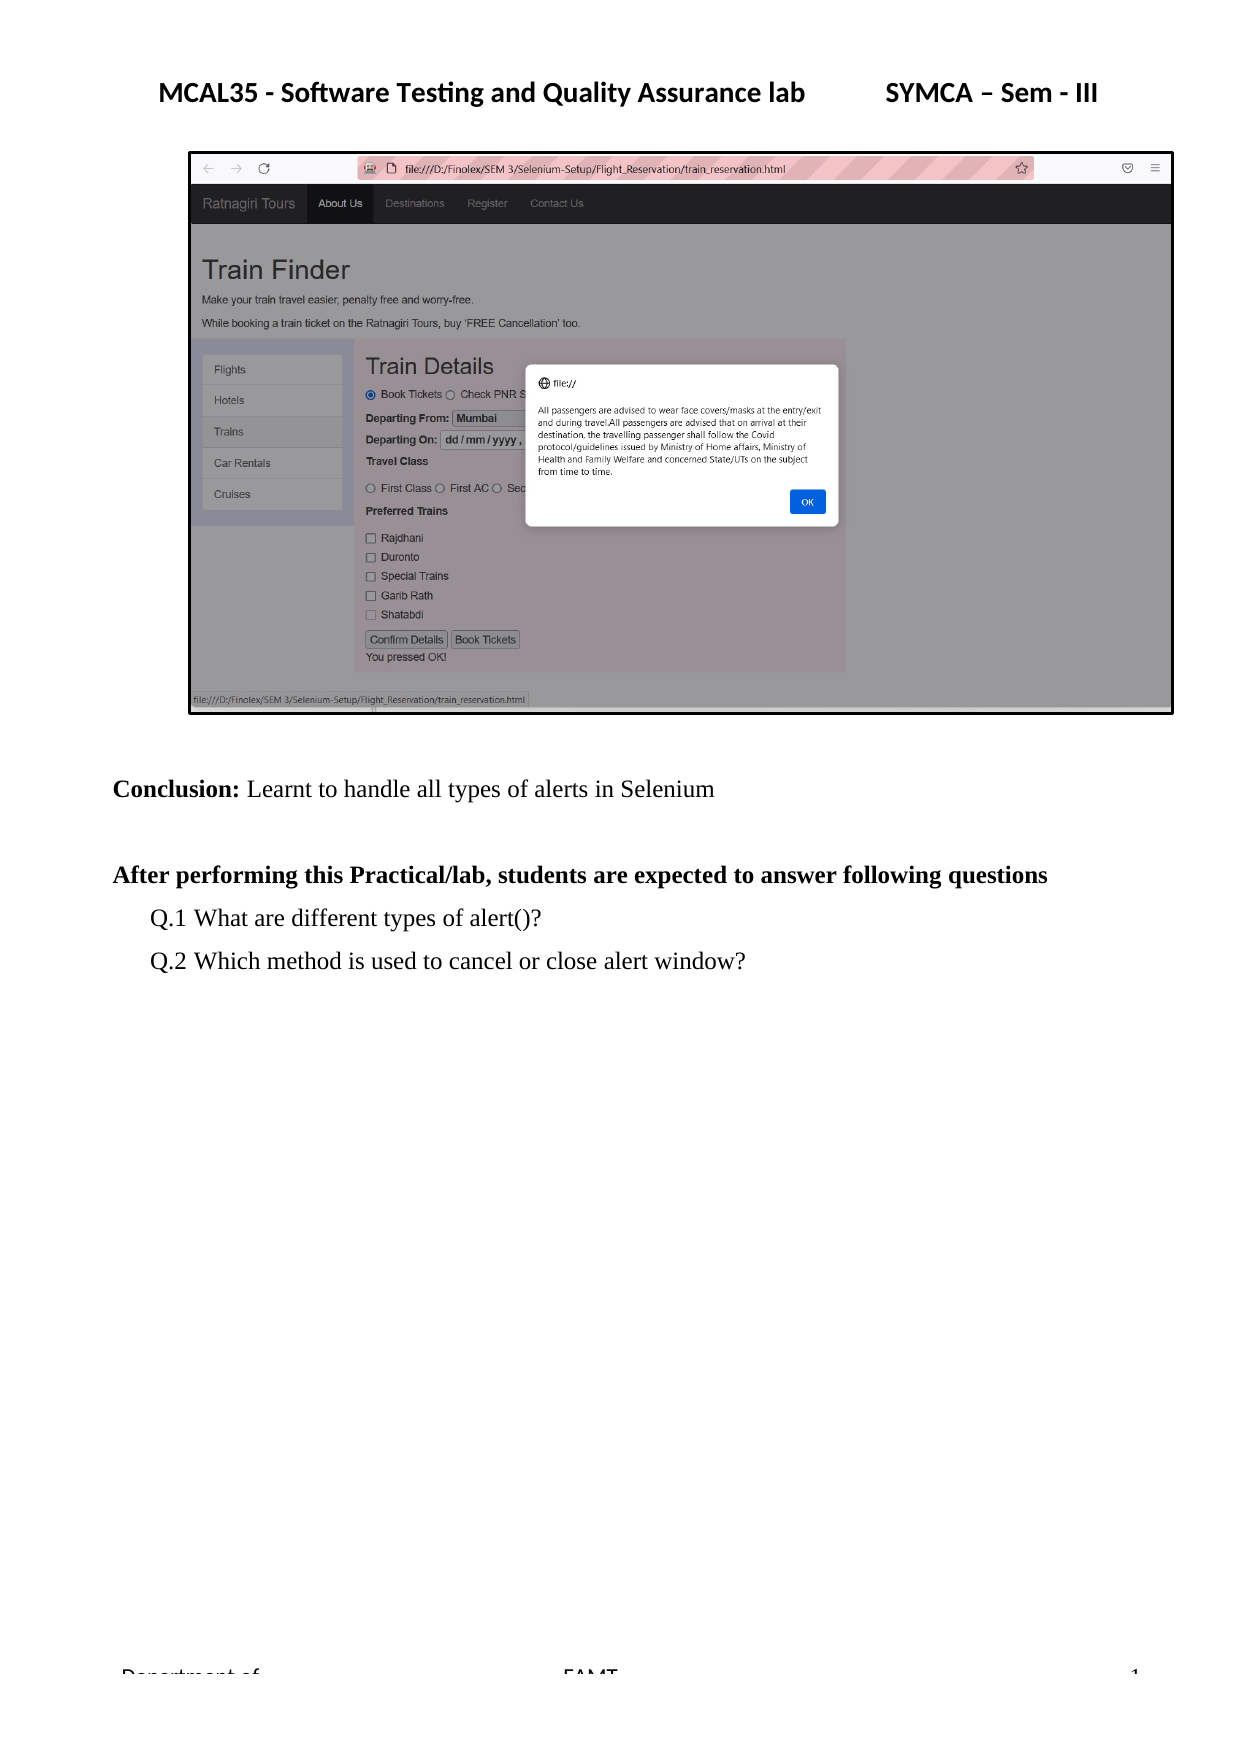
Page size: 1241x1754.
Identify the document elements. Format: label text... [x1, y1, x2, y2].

picture [191, 154, 1171, 712]
list What are different types of alert()? [150, 903, 1157, 932]
list Which method is used to cancel or close alert window? [150, 946, 1157, 975]
subtitle After performing this Practical/lab, students are expected to answer following questions [112, 860, 1157, 889]
text Conclusion: Learnt to handle all types of alerts in Selenium [112, 774, 1157, 802]
